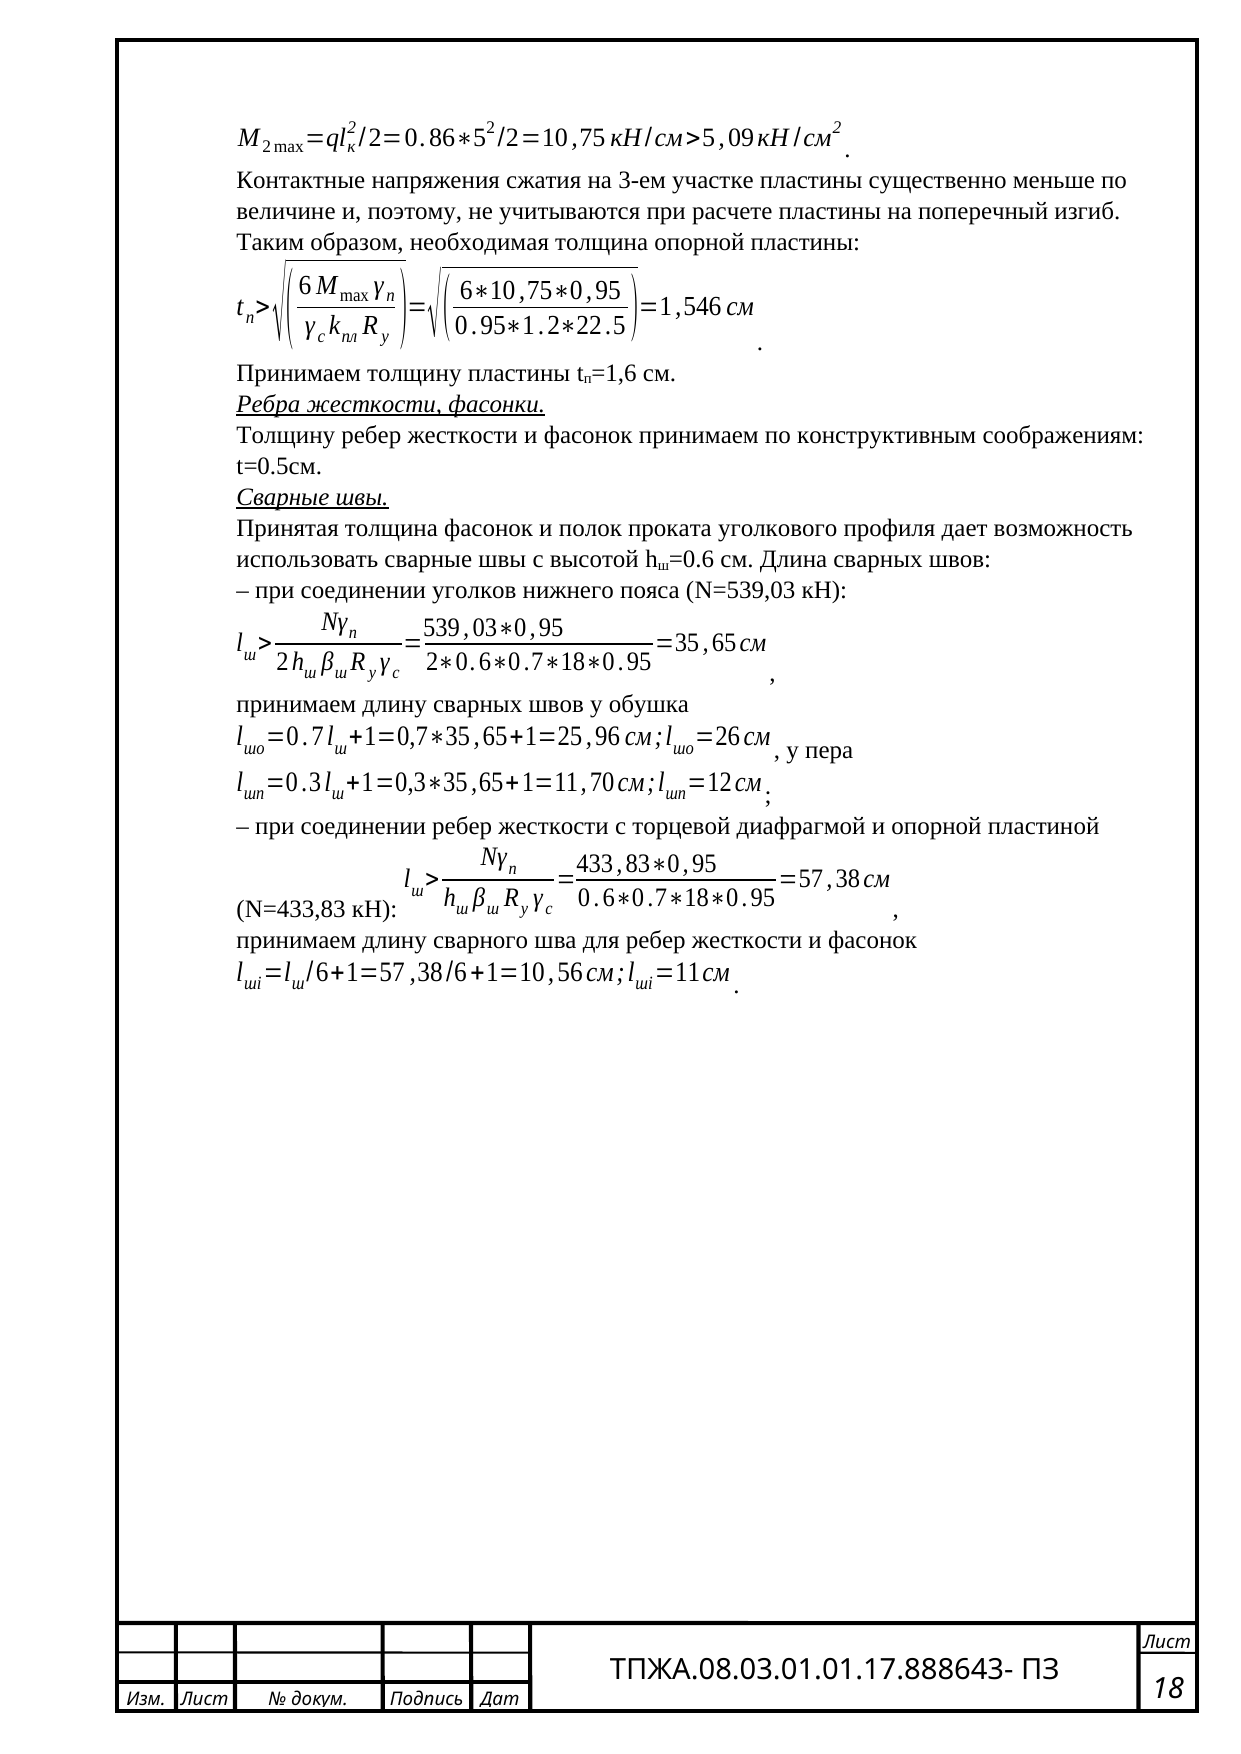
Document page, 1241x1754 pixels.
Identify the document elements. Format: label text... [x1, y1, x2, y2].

text Сварные швы. [236, 482, 1152, 511]
text принимаем длину сварного шва для ребер жесткости и фасонок . [236, 925, 1152, 999]
text Принятая толщина фасонок и полок проката уголкового профиля дает возможность использовать сварные швы с высотой hш=0.6 см. Длина сварных швов: [236, 513, 1152, 573]
text принимаем длину сварных швов у обушка , у пера ; [236, 689, 1152, 809]
text Толщину ребер жесткости и фасонок принимаем по конструктивным соображениям: t=0.5см. [236, 420, 1152, 480]
text – при соединении ребер жесткости с торцевой диафрагмой и опорной пластиной (N=433,83 кН): , [236, 811, 1152, 923]
text – при соединении уголков нижнего пояса (N=539,03 кН): [236, 576, 1152, 604]
text Принимаем толщину пластины tп=1,6 см. [236, 358, 1152, 387]
text , [236, 607, 1152, 687]
text Контактные напряжения сжатия на 3-ем участке пластины существенно меньше по величине и, поэтому, не учитываются при расчете пластины на поперечный изгиб. Таким образом, необходимая толщина опорной пластины: . [236, 165, 1152, 356]
text . [236, 118, 1152, 163]
text Ребра жесткости, фасонки. [236, 389, 1152, 418]
